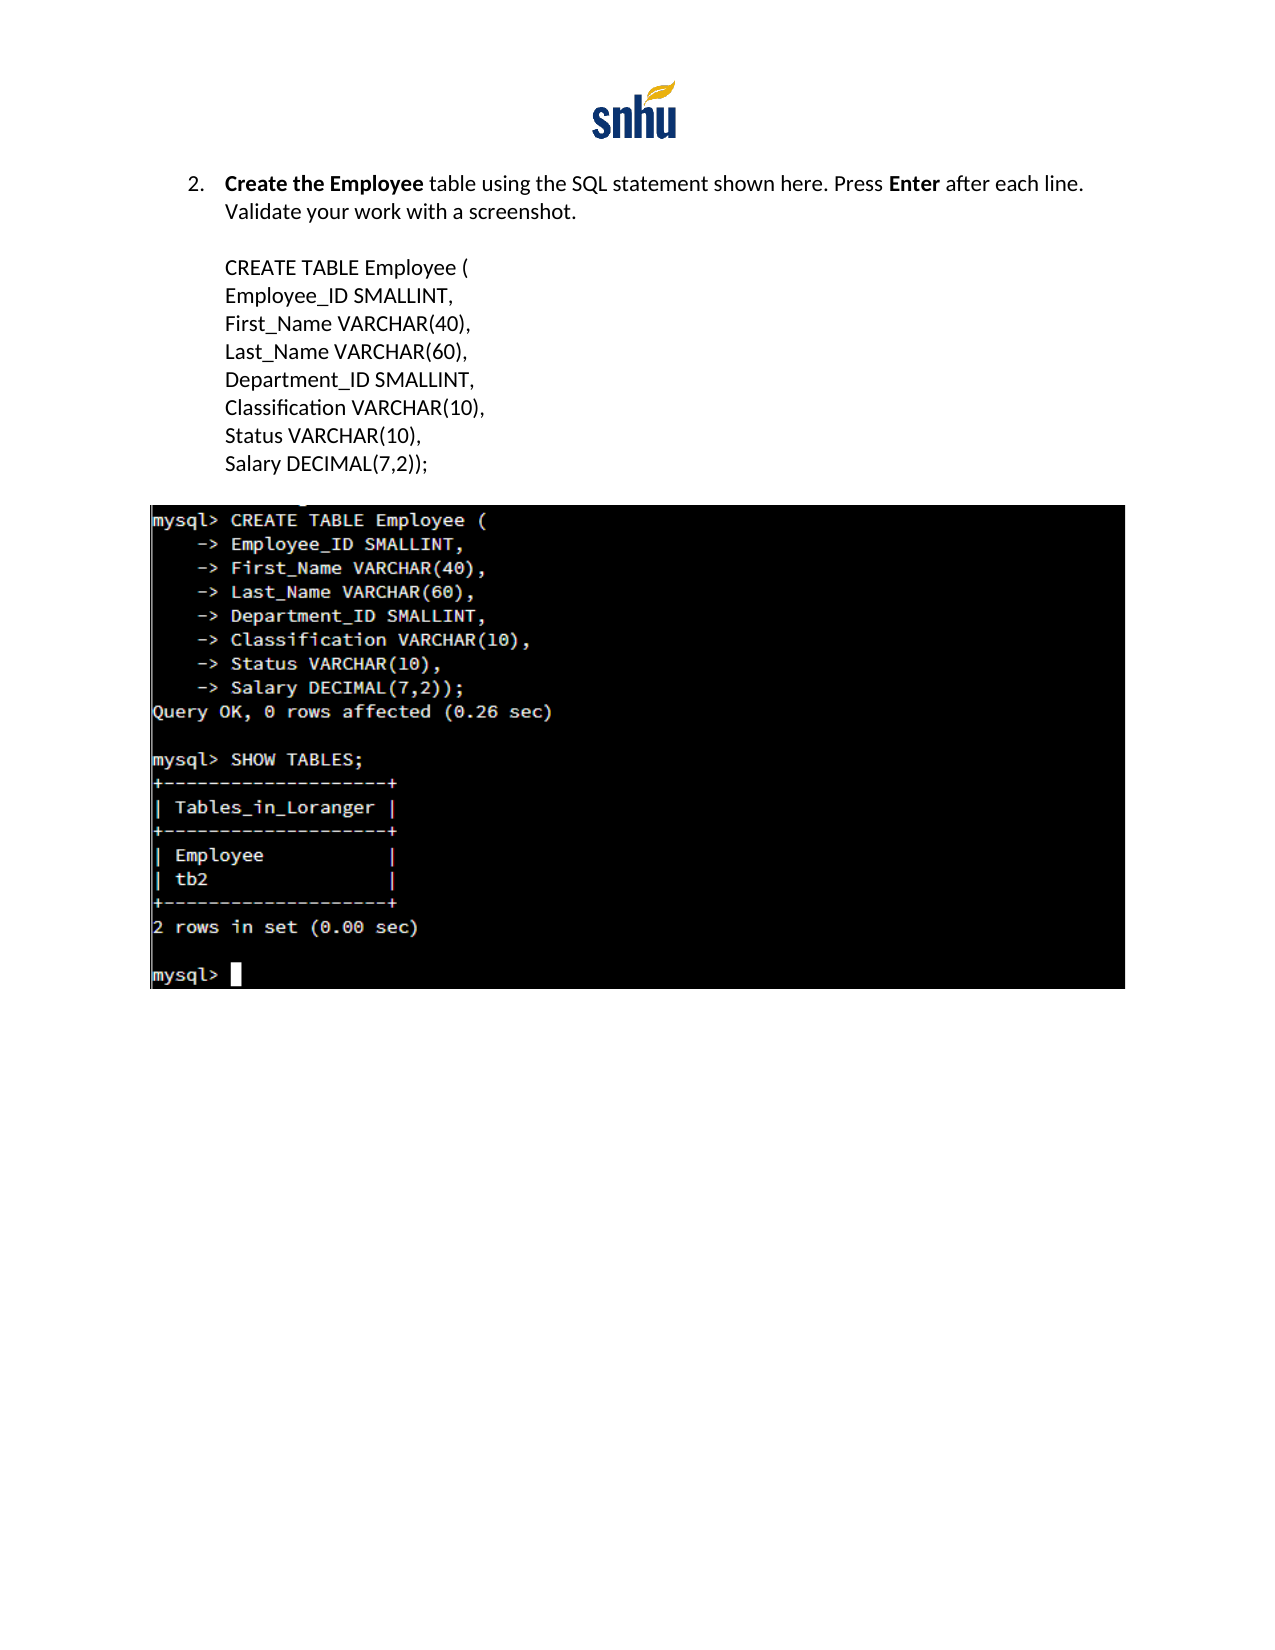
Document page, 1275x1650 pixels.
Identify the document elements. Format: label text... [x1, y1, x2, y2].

text Last_Name VARCHAR(60), [225, 337, 1125, 366]
text Department_ID SMALLINT, [225, 366, 1125, 393]
text Salary DECIMAL(7,2)); [225, 449, 1125, 478]
picture [150, 505, 1125, 989]
text Employee_ID SMALLINT, [225, 281, 1125, 309]
text Status VARCHAR(10), [225, 422, 1125, 449]
text Classification VARCHAR(10), [225, 393, 1125, 422]
text First_Name VARCHAR(40), [225, 309, 1125, 337]
text CREATE TABLE Employee ( [225, 253, 1125, 281]
list Create the Employee table using the SQL statement shown here. Press Enter after each line. Validate your work with a screenshot. [187, 169, 1125, 225]
picture [573, 75, 702, 147]
